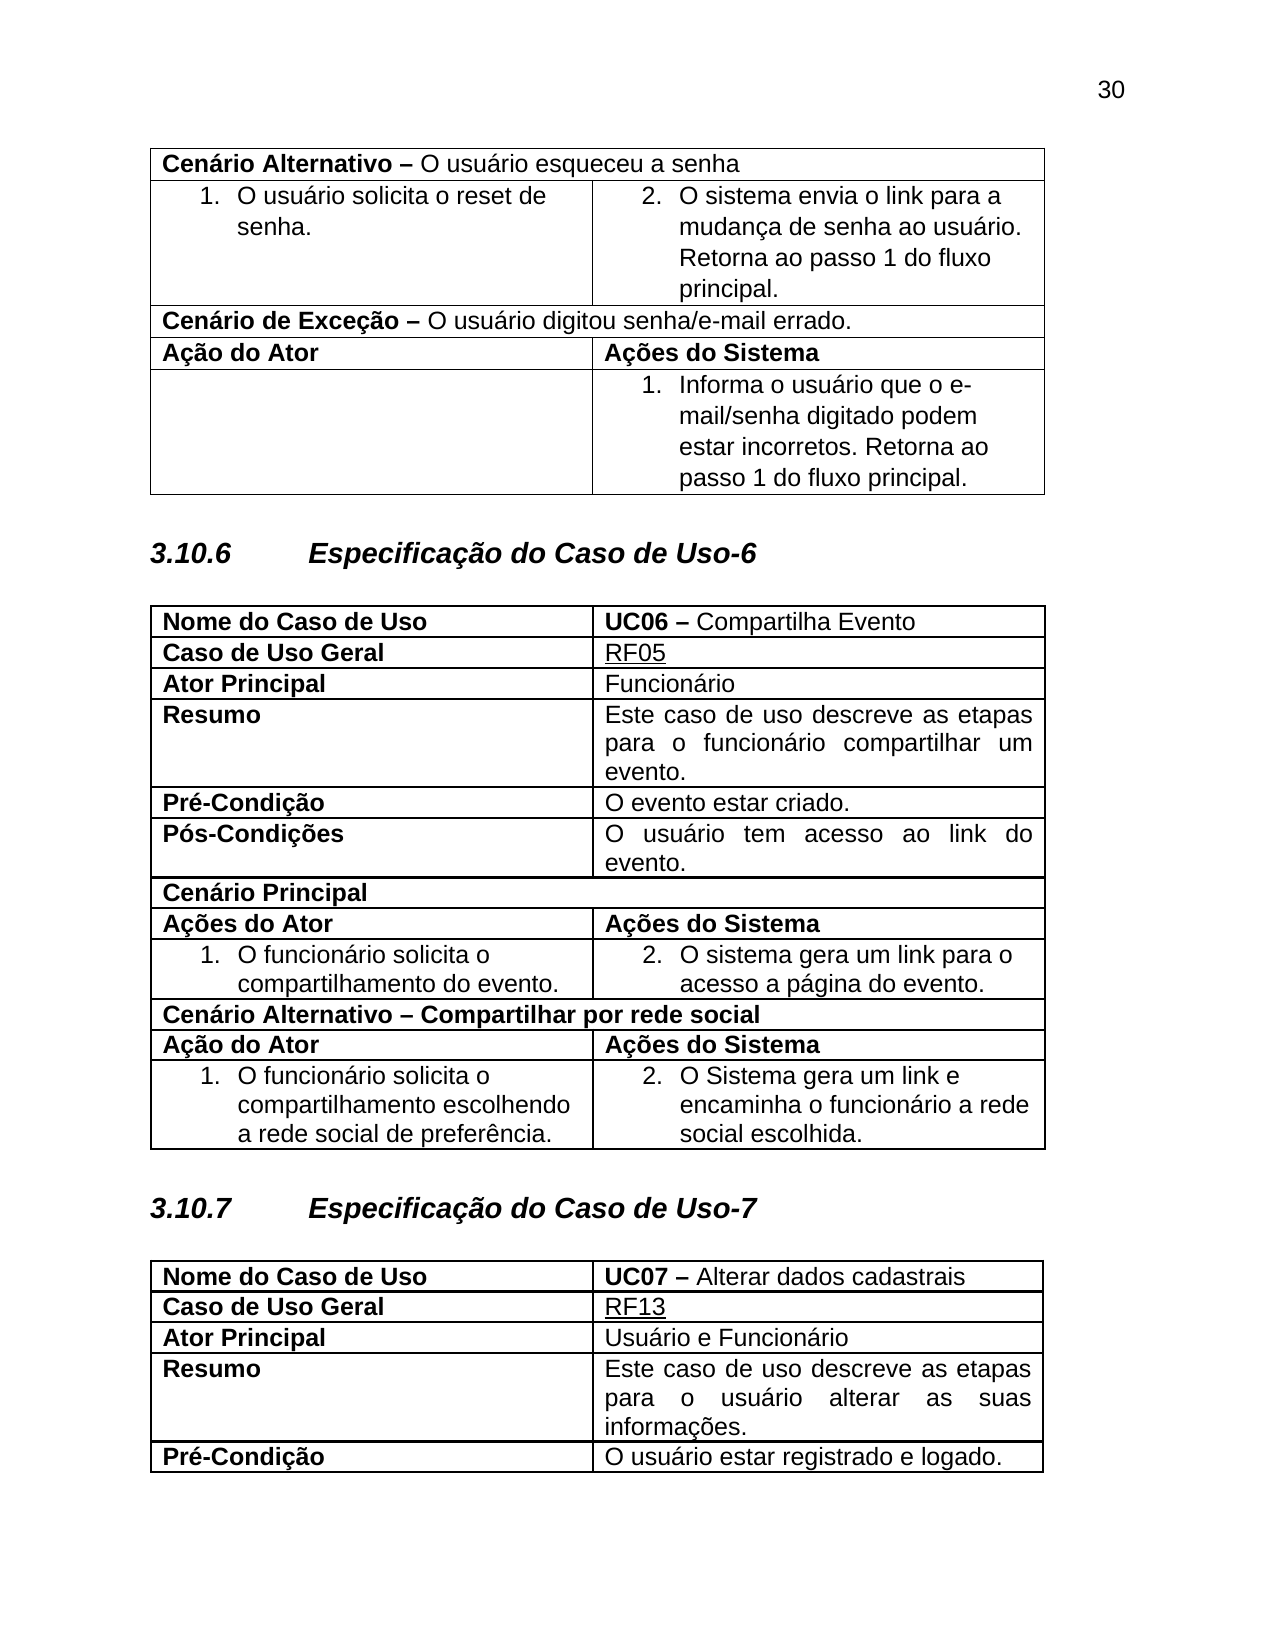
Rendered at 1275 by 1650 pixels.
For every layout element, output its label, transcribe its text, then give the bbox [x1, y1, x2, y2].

table_cell Usuário e Funcionário [594, 1323, 1042, 1352]
table_cell Ação do Ator [152, 1031, 592, 1059]
table_cell Pré-Condição [152, 1443, 592, 1471]
table_cell Caso de Uso Geral [152, 638, 592, 667]
table_cell O usuário solicita o reset de senha. [151, 181, 592, 305]
table_header Nome do Caso de Uso [152, 607, 592, 636]
table_cell Cenário de Exceção – O usuário digitou senha/e-mail errado. [151, 306, 1044, 337]
table_cell Caso de Uso Geral [152, 1293, 592, 1321]
subtitle Especificação do Caso de Uso-7 [150, 1191, 1125, 1224]
table_cell [151, 370, 592, 494]
table_cell Pós-Condições [152, 819, 592, 876]
table_cell RF05 [594, 638, 1044, 667]
table_cell O usuário tem acesso ao link do evento. [594, 819, 1044, 876]
table_cell O funcionário solicita o compartilhamento do evento. [152, 940, 592, 998]
table_cell Ator Principal [152, 669, 592, 698]
table_cell O usuário estar registrado e logado. [594, 1443, 1042, 1471]
table_cell Ator Principal [152, 1323, 592, 1352]
subtitle Especificação do Caso de Uso-6 [150, 537, 1125, 570]
table_cell Cenário Alternativo – O usuário esqueceu a senha [151, 149, 1044, 180]
table_cell Ações do Sistema [594, 909, 1044, 938]
table_cell Resumo [152, 700, 592, 786]
table_header UC07 – Alterar dados cadastrais [594, 1262, 1042, 1290]
table_cell Funcionário [594, 669, 1044, 698]
table_cell Este caso de uso descreve as etapas para o usuário alterar as suas informações. [594, 1354, 1042, 1440]
table_cell O Sistema gera um link e encaminha o funcionário a rede social escolhida. [594, 1061, 1044, 1148]
table_cell O sistema gera um link para o acesso a página do evento. [594, 940, 1044, 998]
table_cell Ações do Sistema [594, 1031, 1044, 1059]
table_header UC06 – Compartilha Evento [594, 607, 1044, 636]
table_cell Informa o usuário que o e-mail/senha digitado podem estar incorretos. Retorna ao passo 1 do fluxo principal. [593, 370, 1044, 494]
table_cell Este caso de uso descreve as etapas para o funcionário compartilhar um evento. [594, 700, 1044, 786]
table_cell Cenário Alternativo – Compartilhar por rede social [152, 1000, 1044, 1028]
table_header Nome do Caso de Uso [152, 1262, 592, 1290]
table_cell O evento estar criado. [594, 788, 1044, 817]
table_cell O sistema envia o link para a mudança de senha ao usuário. Retorna ao passo 1 do fluxo principal. [593, 181, 1044, 305]
table_cell Ações do Ator [152, 909, 592, 938]
table_cell RF13 [594, 1293, 1042, 1321]
table_cell Ação do Ator [151, 338, 592, 369]
table_cell O funcionário solicita o compartilhamento escolhendo a rede social de preferência. [152, 1061, 592, 1148]
table_cell Cenário Principal [152, 879, 1044, 907]
table_cell Resumo [152, 1354, 592, 1440]
table_cell Ações do Sistema [593, 338, 1044, 369]
table_cell Pré-Condição [152, 788, 592, 817]
